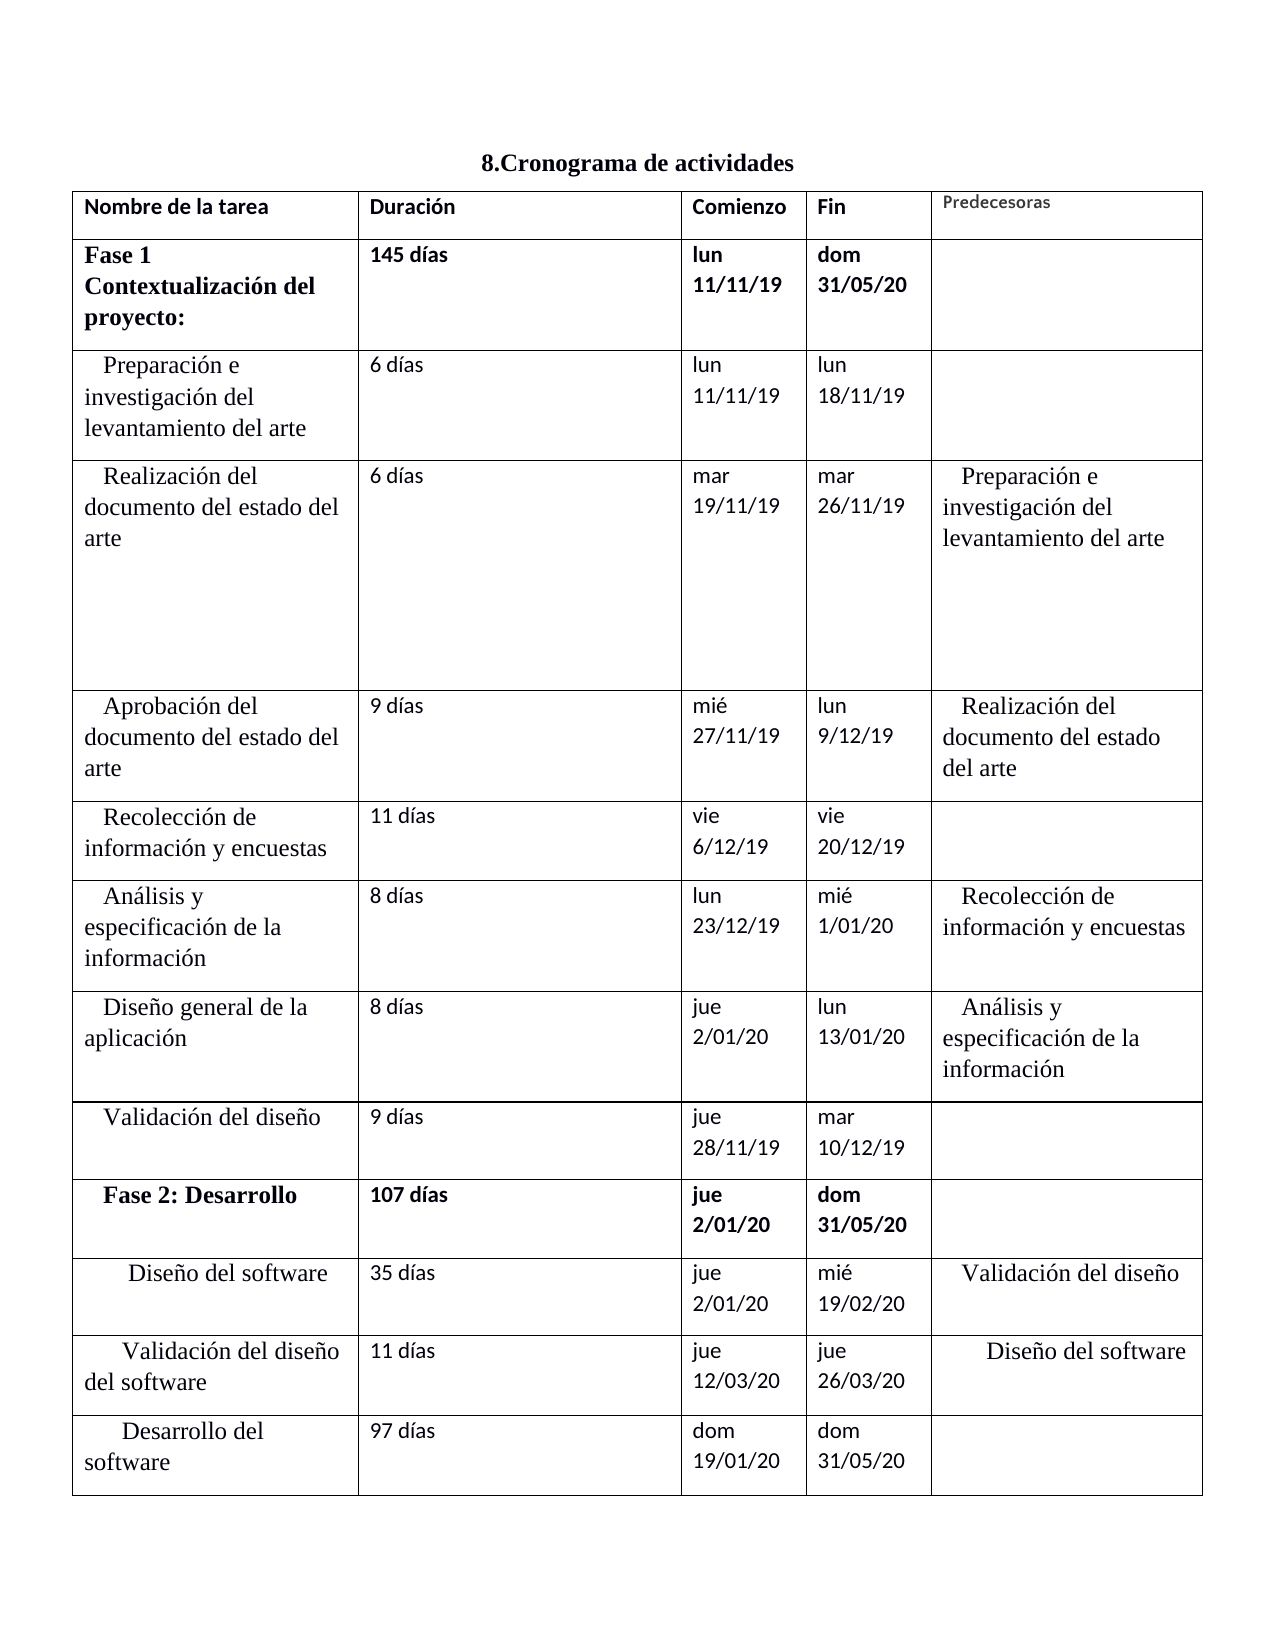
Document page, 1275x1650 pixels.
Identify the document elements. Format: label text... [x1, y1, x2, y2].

table_cell 145 días [359, 240, 681, 349]
table_cell dom 31/05/20 [807, 1416, 931, 1494]
table_cell mié 27/11/19 [682, 691, 806, 801]
table_cell Validación del diseño del software [73, 1336, 358, 1415]
table_cell jue 26/03/20 [807, 1336, 931, 1415]
table_cell Validación del diseño [73, 1103, 358, 1179]
table_cell Análisis y especificación de la información [932, 992, 1202, 1101]
table_cell 107 días [359, 1180, 681, 1257]
table_cell [932, 1103, 1202, 1179]
subtitle 8.Cronograma de actividades [177, 148, 1098, 176]
table_cell jue 28/11/19 [682, 1103, 806, 1179]
table_header Comienzo [682, 192, 806, 239]
table_cell Aprobación del documento del estado del arte [73, 691, 358, 801]
table_cell mar 19/11/19 [682, 461, 806, 690]
table_cell jue 2/01/20 [682, 992, 806, 1101]
table_cell lun 11/11/19 [682, 240, 806, 349]
table_header Predecesoras [932, 192, 1202, 239]
table_cell Recolección de información y encuestas [932, 881, 1202, 991]
table_cell jue 2/01/20 [682, 1180, 806, 1257]
table_cell 11 días [359, 802, 681, 880]
table_cell Validación del diseño [932, 1259, 1202, 1335]
table_cell jue 2/01/20 [682, 1259, 806, 1335]
table_cell dom 19/01/20 [682, 1416, 806, 1494]
table_cell Realización del documento del estado del arte [932, 691, 1202, 801]
table_cell 6 días [359, 461, 681, 690]
table_cell Recolección de información y encuestas [73, 802, 358, 880]
table_cell [932, 240, 1202, 349]
table_cell 8 días [359, 992, 681, 1101]
table_cell Diseño del software [932, 1336, 1202, 1415]
table_cell [932, 1416, 1202, 1494]
table_cell 6 días [359, 351, 681, 460]
table_cell mié 19/02/20 [807, 1259, 931, 1335]
table_cell lun 9/12/19 [807, 691, 931, 801]
table_cell dom 31/05/20 [807, 1180, 931, 1257]
table_cell Realización del documento del estado del arte [73, 461, 358, 690]
table_cell [932, 351, 1202, 460]
table_cell 9 días [359, 1103, 681, 1179]
table_cell [932, 1180, 1202, 1257]
table_header Nombre de la tarea [73, 192, 358, 239]
table_cell mié 1/01/20 [807, 881, 931, 991]
table_cell 11 días [359, 1336, 681, 1415]
table_cell vie 6/12/19 [682, 802, 806, 880]
table_cell Desarrollo del software [73, 1416, 358, 1494]
table_cell 8 días [359, 881, 681, 991]
table_cell lun 13/01/20 [807, 992, 931, 1101]
table_cell mar 10/12/19 [807, 1103, 931, 1179]
table_cell Análisis y especificación de la información [73, 881, 358, 991]
table_cell lun 23/12/19 [682, 881, 806, 991]
table_cell jue 12/03/20 [682, 1336, 806, 1415]
table_cell dom 31/05/20 [807, 240, 931, 349]
table_header Duración [359, 192, 681, 239]
table_cell Fase 1 Contextualización del proyecto: [73, 240, 358, 349]
table_cell [932, 802, 1202, 880]
table_cell 9 días [359, 691, 681, 801]
table_cell 97 días [359, 1416, 681, 1494]
table_cell Preparación e investigación del levantamiento del arte [932, 461, 1202, 690]
table_cell mar 26/11/19 [807, 461, 931, 690]
table_cell lun 18/11/19 [807, 351, 931, 460]
table_cell Fase 2: Desarrollo [73, 1180, 358, 1257]
table_cell Diseño del software [73, 1259, 358, 1335]
table_cell vie 20/12/19 [807, 802, 931, 880]
table_cell 35 días [359, 1259, 681, 1335]
table_cell Preparación e investigación del levantamiento del arte [73, 351, 358, 460]
table_cell Diseño general de la aplicación [73, 992, 358, 1101]
table_cell lun 11/11/19 [682, 351, 806, 460]
table_header Fin [807, 192, 931, 239]
